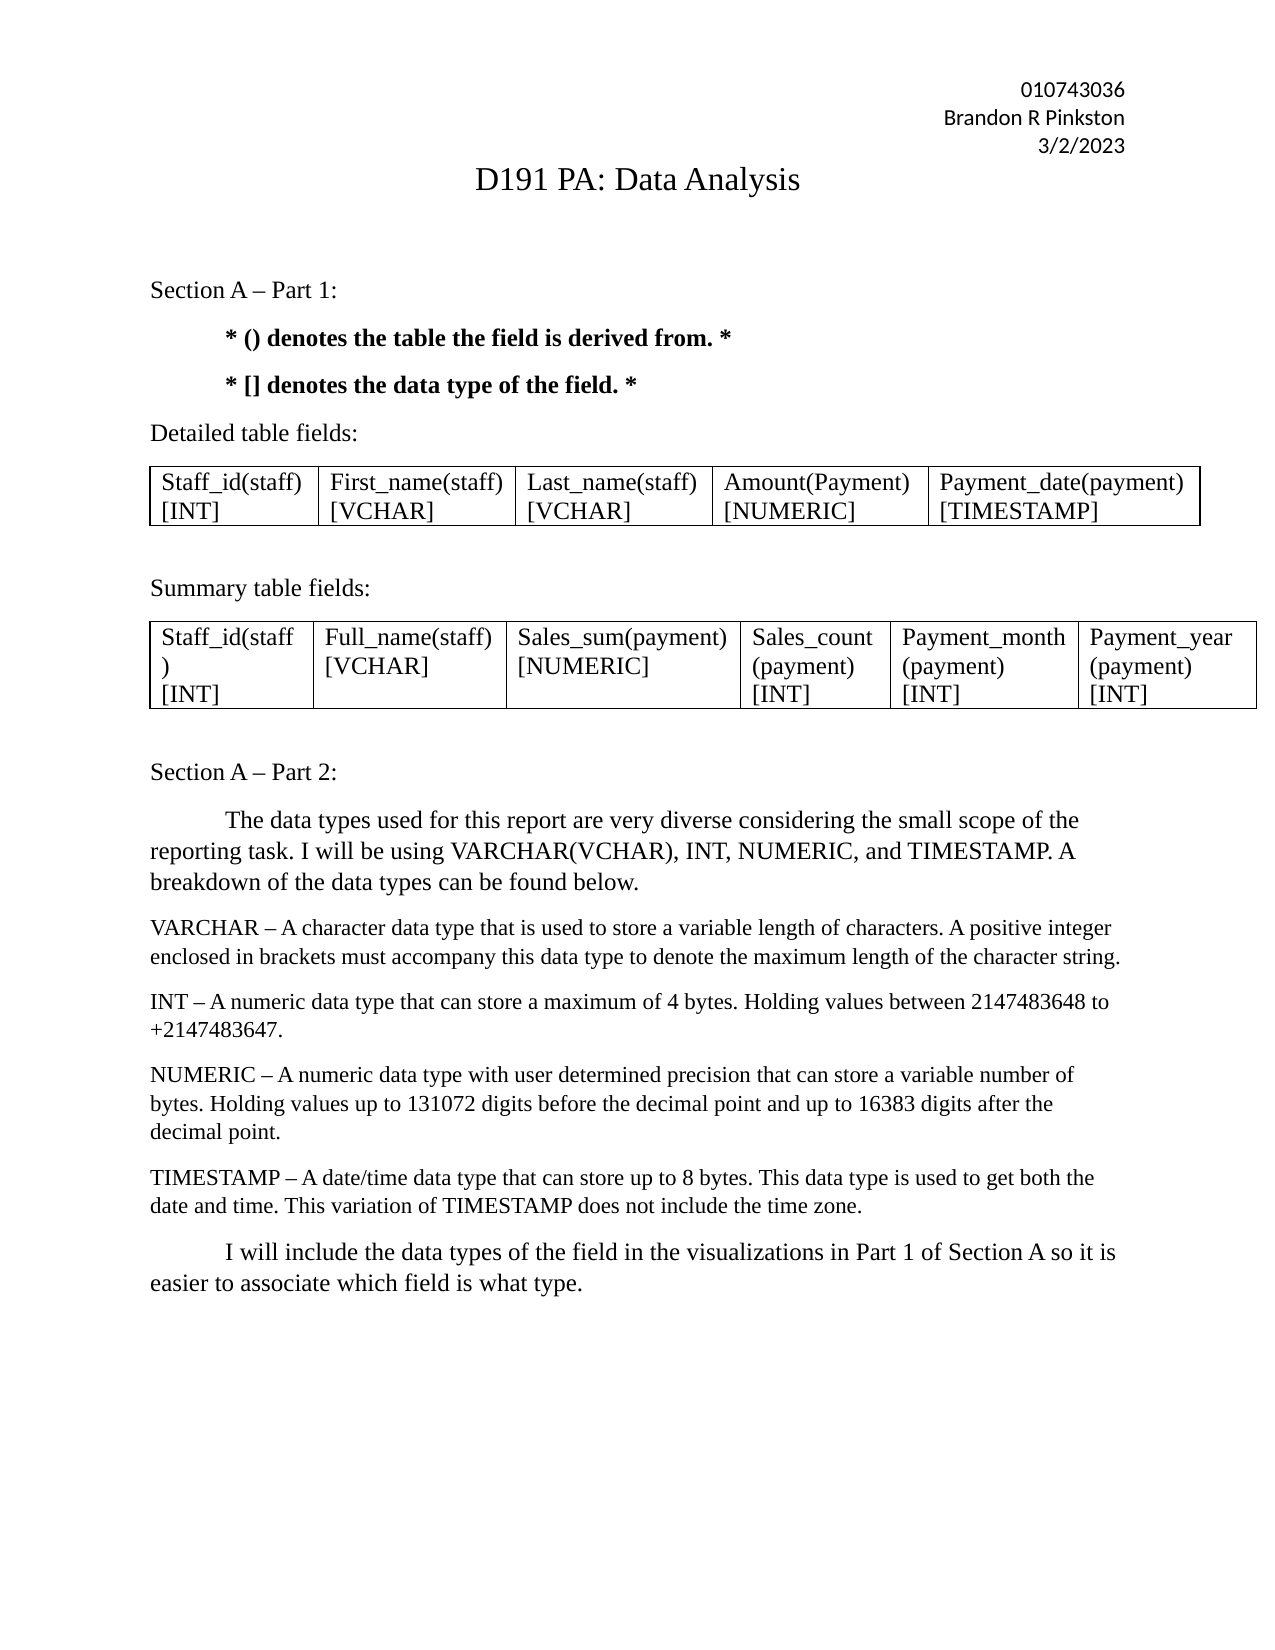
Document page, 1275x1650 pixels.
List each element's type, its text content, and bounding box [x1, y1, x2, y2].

table_header Full_name(staff) [VCHAR] [314, 622, 506, 708]
table_header Sales_sum(payment) [NUMERIC] [507, 622, 740, 708]
table_header First_name(staff)[VCHAR] [319, 467, 515, 524]
table_header Last_name(staff)[VCHAR] [516, 467, 712, 524]
table_header Staff_id(staff)[INT] [151, 467, 318, 524]
text Section A – Part 1: [150, 275, 1125, 304]
table_header Payment_month(payment) [INT] [891, 622, 1078, 708]
text VARCHAR – A character data type that is used to store a variable length of characters. A positive integer enclosed in brackets must accompany this data type to denote the maximum length of the character string. [150, 914, 1125, 969]
text TIMESTAMP – A date/time data type that can store up to 8 bytes. This data type is used to get both the date and time. This variation of TIMESTAMP does not include the time zone. [150, 1163, 1125, 1218]
text D191 PA: Data Analysis [150, 159, 1125, 197]
text I will include the data types of the field in the visualizations in Part 1 of Section A so it is easier to associate which field is what type. [150, 1237, 1125, 1297]
table_header Payment_year (payment) [INT] [1079, 622, 1256, 708]
text * [] denotes the data type of the field. * [150, 371, 1125, 399]
text Section A – Part 2: [150, 757, 1125, 786]
table_header Amount(Payment)[NUMERIC] [713, 467, 928, 524]
table_header Payment_date(payment)[TIMESTAMP] [929, 467, 1199, 524]
table_header Sales_count(payment) [INT] [741, 622, 890, 708]
text NUMERIC – A numeric data type with user determined precision that can store a variable number of bytes. Holding values up to 131072 digits before the decimal point and up to 16383 digits after the decimal point. [150, 1062, 1125, 1145]
text INT – A numeric data type that can store a maximum of 4 bytes. Holding values between 2147483648 to +2147483647. [150, 988, 1125, 1043]
text Summary table fields: [150, 573, 1125, 602]
text Detailed table fields: [150, 418, 1125, 447]
text * () denotes the table the field is derived from. * [150, 323, 1125, 352]
text The data types used for this report are very diverse considering the small scope of the reporting task. I will be using VARCHAR(VCHAR), INT, NUMERIC, and TIMESTAMP. A breakdown of the data types can be found below. [150, 805, 1125, 896]
table_header Staff_id(staff) [INT] [151, 622, 313, 708]
